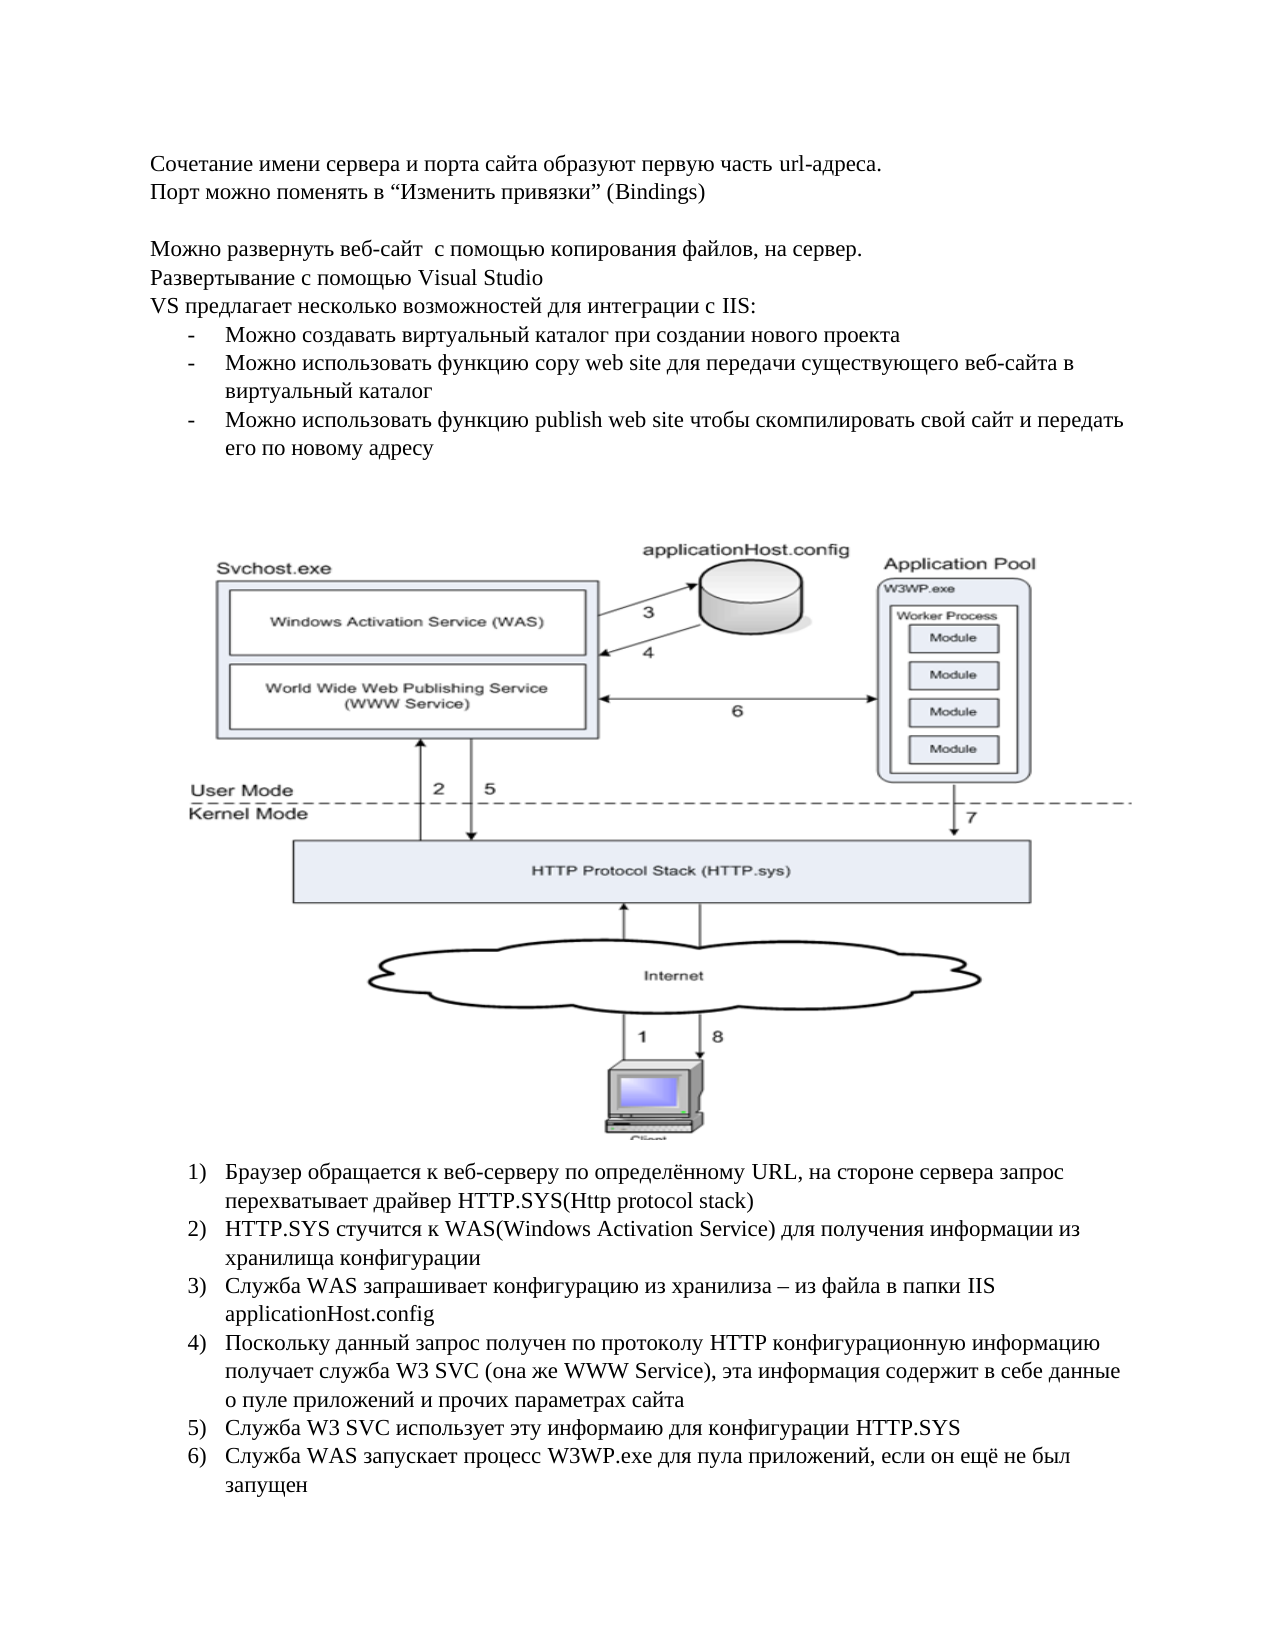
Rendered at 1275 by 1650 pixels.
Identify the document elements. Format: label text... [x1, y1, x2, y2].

list VS предлагает несколько возможностей для интеграции с IIS: [150, 292, 1125, 318]
list Сочетание имени сервера и порта сайта образуют первую часть url-адреса. [150, 150, 1125, 176]
list Служба WAS запрашивает конфигурацию из хранилиза – из файла в папки IIS applicationHost.config [187, 1272, 1125, 1327]
list Поскольку данный запрос получен по протоколу HTTP конфигурационную информацию получает служба W3 SVC (она же WWW Service), эта информация содержит в себе данные о пуле приложений и прочих параметрах сайта [187, 1329, 1125, 1412]
list Служба WAS запускает процесс W3WP.exe для пула приложений, если он ещё не был запущен [187, 1443, 1125, 1497]
list Можно использовать функцию copy web site для передачи существующего веб-сайта в виртуальный каталог [187, 349, 1125, 404]
list HTTP.SYS стучится к WAS(Windows Activation Service) для получения информации из хранилища конфигурации [187, 1215, 1125, 1270]
list Развертывание с помощью Visual Studio [150, 264, 1125, 290]
list Браузер обращается к веб-серверу по определённому URL, на стороне сервера запрос перехватывает драйвер HTTP.SYS(Http protocol stack) [187, 1158, 1125, 1213]
list Можно развернуть веб-сайт с помощью копирования файлов, на сервер. [150, 235, 1125, 262]
list Служба W3 SVC использует эту информаию для конфигурации HTTP.SYS [187, 1414, 1125, 1441]
list Можно использовать функцию publish web site чтобы скомпилировать свой сайт и передать его по новому адресу [187, 406, 1125, 461]
list Можно создавать виртуальный каталог при создании нового проекта [187, 321, 1125, 347]
picture [187, 524, 1144, 1140]
list Порт можно поменять в “Изменить привязки” (Bindings) [150, 178, 1125, 205]
